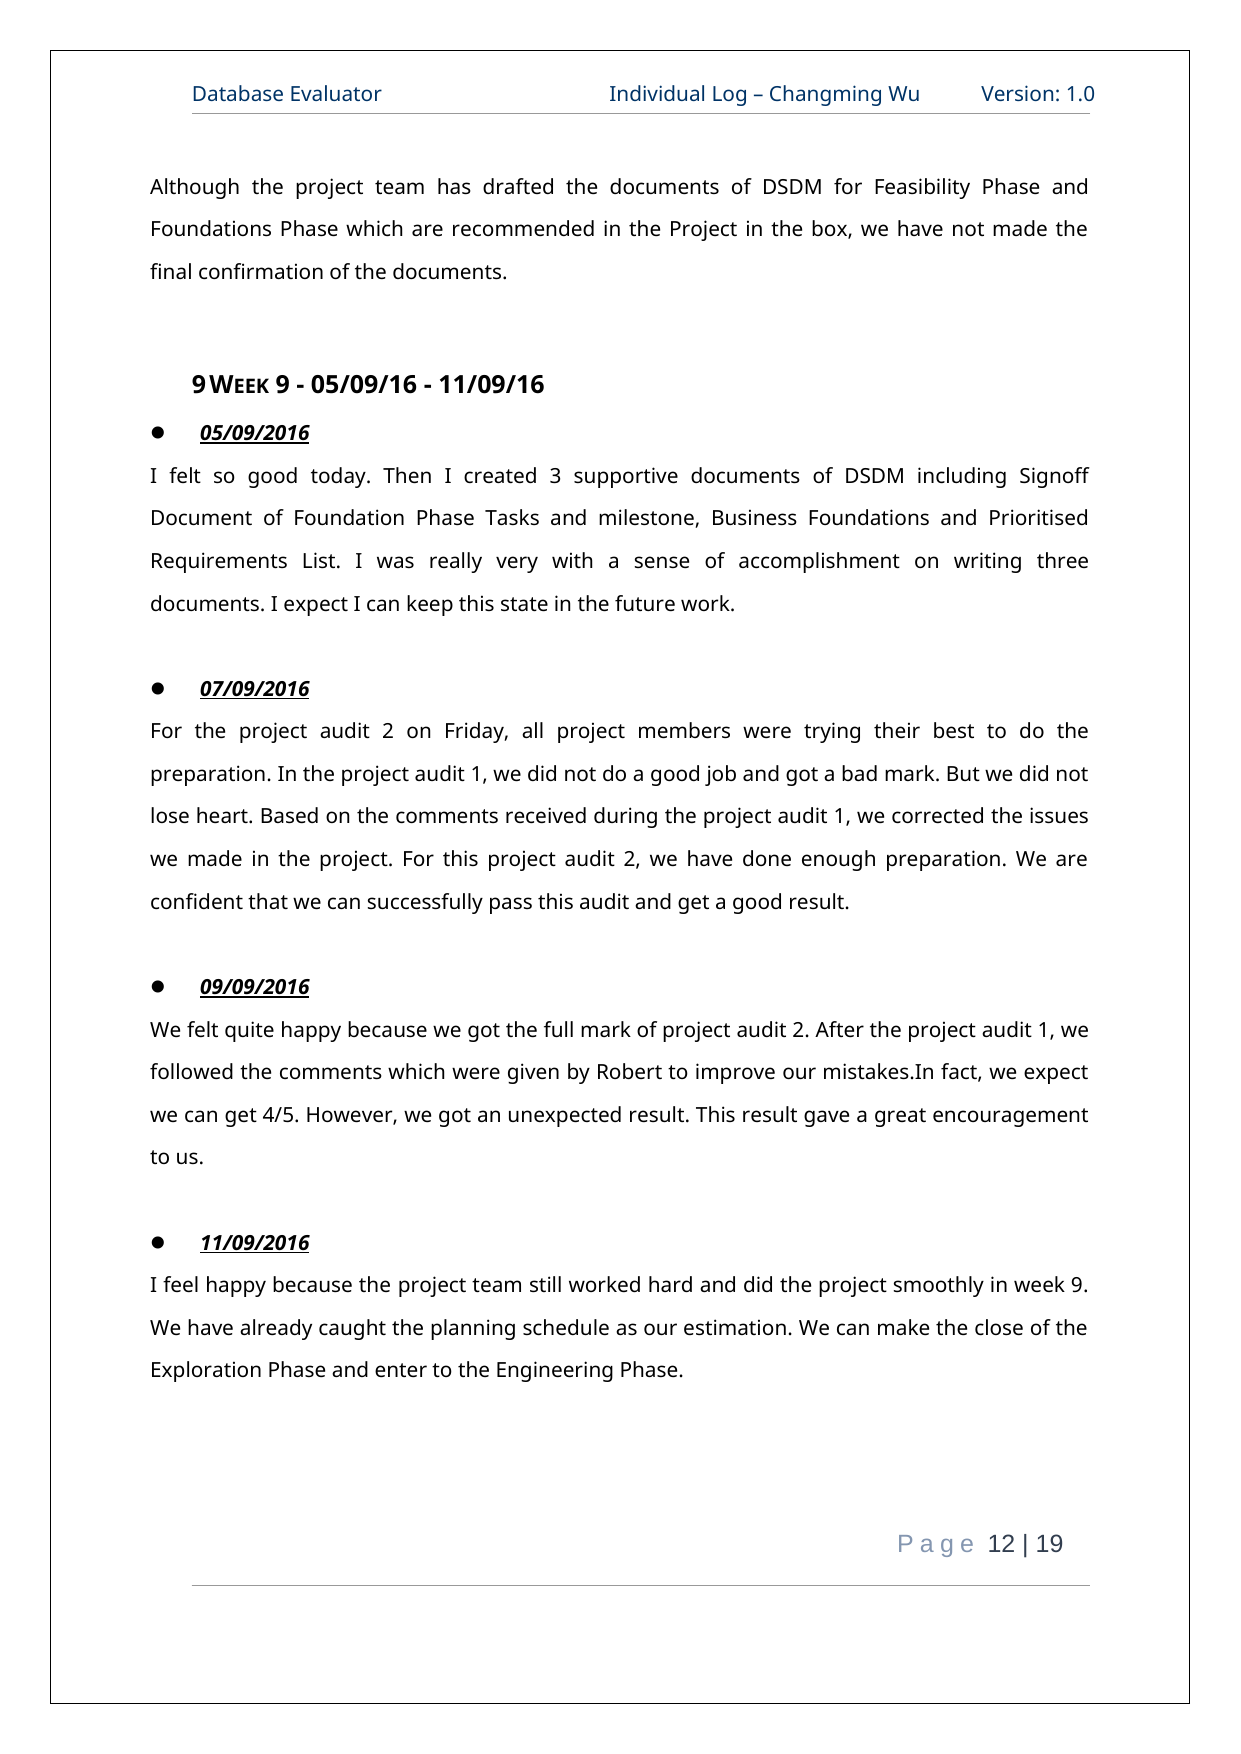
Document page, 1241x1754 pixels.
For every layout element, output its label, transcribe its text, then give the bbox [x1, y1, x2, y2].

subtitle Week 9 - 05/09/16 - 11/09/16 [192, 367, 1090, 401]
text For the project audit 2 on Friday, all project members were trying their best to do the preparation. In the project audit 1, we did not do a good job and got a bad mark. But we did not lose heart. Based on the comments received during the project audit 1, we corrected the issues we made in the project. For this project audit 2, we have done enough preparation. We are confident that we can successfully pass this audit and get a good result. [150, 716, 1090, 915]
text We felt quite happy because we got the full mark of project audit 2. After the project audit 1, we followed the comments which were given by Robert to improve our mistakes.In fact, we expect we can get 4/5. However, we got an unexpected result. This result gave a great encouragement to us. [150, 1015, 1090, 1171]
list 07/09/2016 [150, 674, 1090, 702]
text I felt so good today. Then I created 3 supportive documents of DSDM including Signoff Document of Foundation Phase Tasks and milestone, Business Foundations and Prioritised Requirements List. I was really very with a sense of accomplishment on writing three documents. I expect I can keep this state in the future work. [150, 461, 1090, 617]
list 09/09/2016 [150, 972, 1090, 1001]
list 11/09/2016 [150, 1228, 1090, 1256]
text I feel happy because the project team still worked hard and did the project smoothly in week 9. We have already caught the planning schedule as our estimation. We can make the close of the Exploration Phase and enter to the Engineering Phase. [150, 1270, 1090, 1384]
text Although the project team has drafted the documents of DSDM for Feasibility Phase and Foundations Phase which are recommended in the Project in the box, we have not made the final confirmation of the documents. [150, 172, 1090, 285]
list 05/09/2016 [150, 418, 1090, 447]
